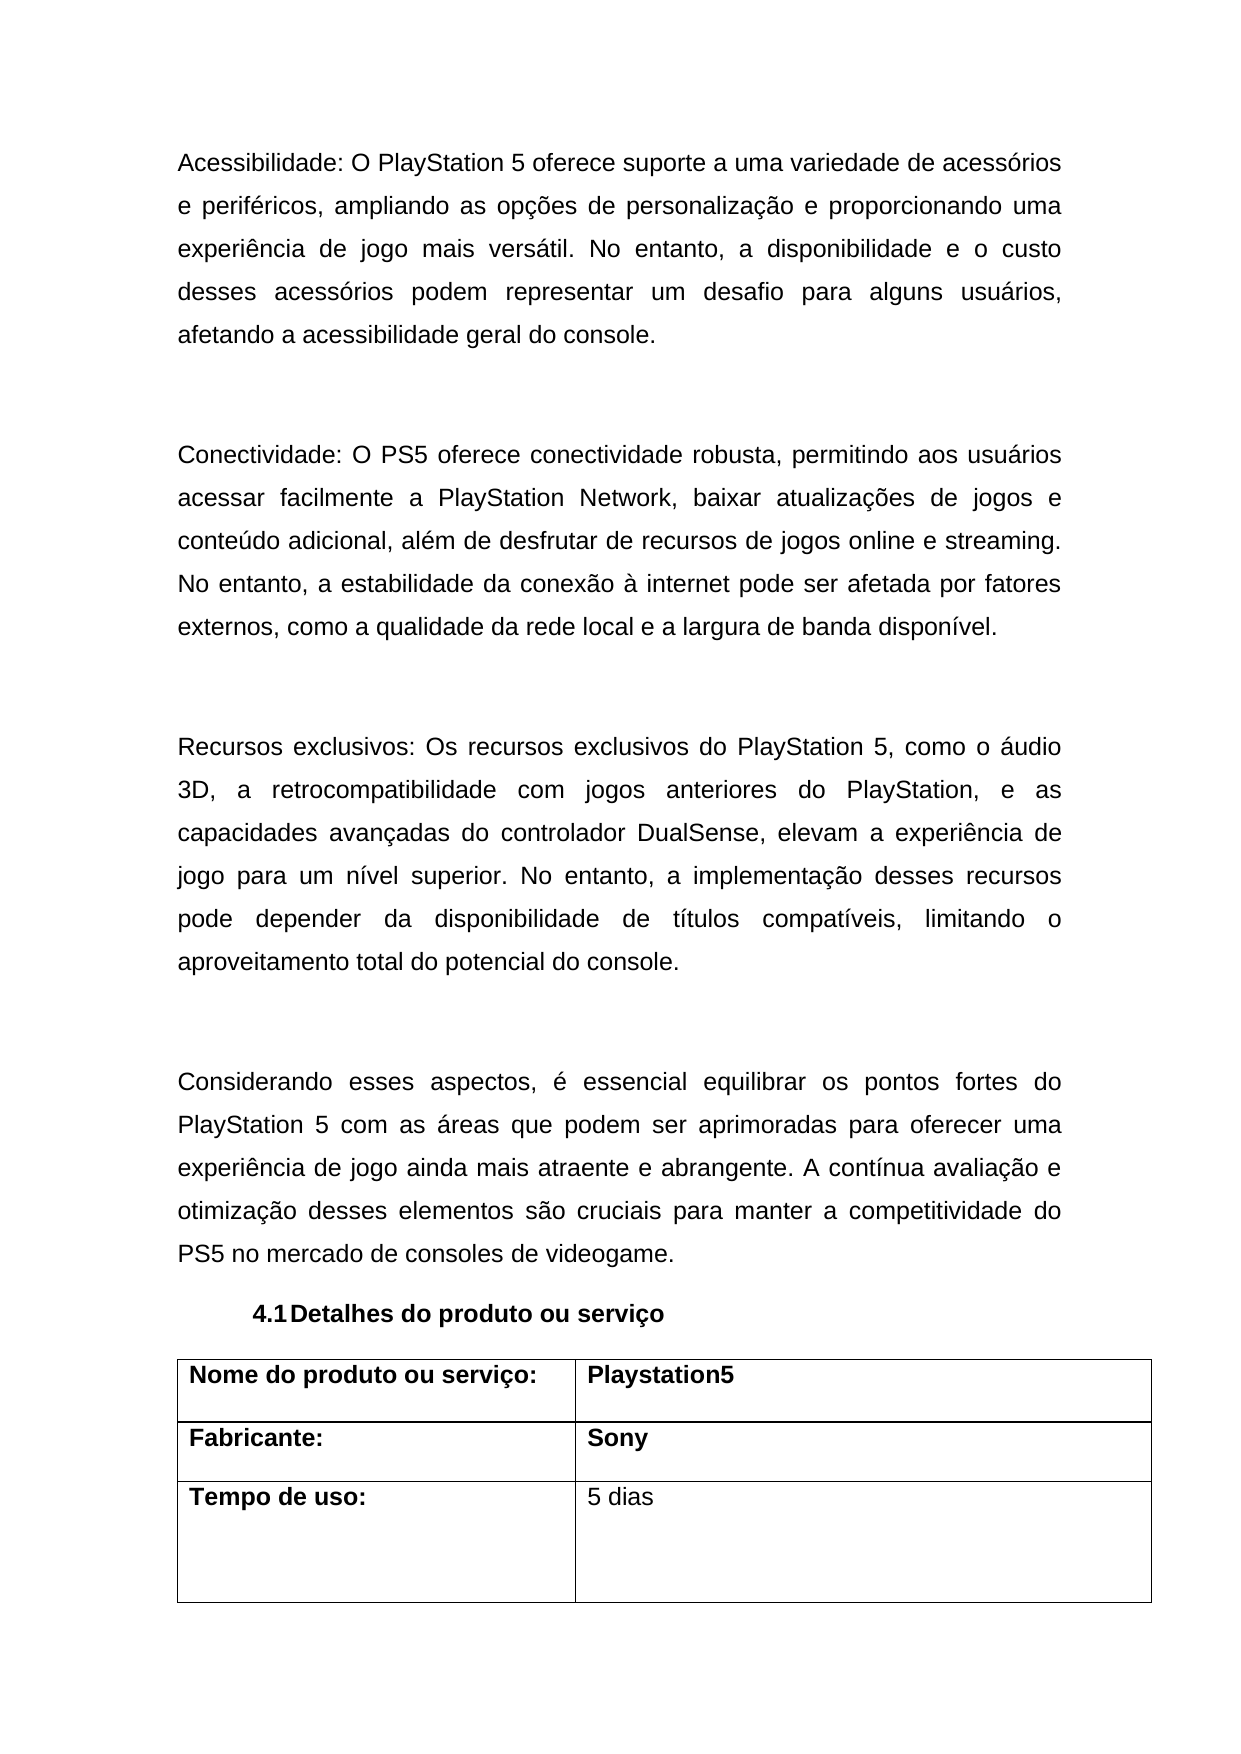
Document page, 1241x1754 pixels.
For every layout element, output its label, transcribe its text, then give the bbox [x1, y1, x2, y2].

text Recursos exclusivos: Os recursos exclusivos do PlayStation 5, como o áudio 3D, a retrocompatibilidade com jogos anteriores do PlayStation, e as capacidades avançadas do controlador DualSense, elevam a experiência de jogo para um nível superior. No entanto, a implementação desses recursos pode depender da disponibilidade de títulos compatíveis, limitando o aproveitamento total do potencial do console. [177, 732, 1063, 976]
table_cell 5 dias [576, 1482, 1151, 1602]
text Conectividade: O PS5 oferece conectividade robusta, permitindo aos usuários acessar facilmente a PlayStation Network, baixar atualizações de jogos e conteúdo adicional, além de desfrutar de recursos de jogos online e streaming. No entanto, a estabilidade da conexão à internet pode ser afetada por fatores externos, como a qualidade da rede local e a largura de banda disponível. [177, 440, 1063, 641]
table_header Playstation5 [576, 1360, 1151, 1421]
table_cell Sony [576, 1423, 1151, 1481]
text Considerando esses aspectos, é essencial equilibrar os pontos fortes do PlayStation 5 com as áreas que podem ser aprimoradas para oferecer uma experiência de jogo ainda mais atraente e abrangente. A contínua avaliação e otimização desses elementos são cruciais para manter a competitividade do PS5 no mercado de consoles de videogame. [177, 1067, 1063, 1268]
subtitle Detalhes do produto ou serviço [252, 1299, 1063, 1328]
table_cell Fabricante: [178, 1423, 575, 1481]
text Acessibilidade: O PlayStation 5 oferece suporte a uma variedade de acessórios e periféricos, ampliando as opções de personalização e proporcionando uma experiência de jogo mais versátil. No entanto, a disponibilidade e o custo desses acessórios podem representar um desafio para alguns usuários, afetando a acessibilidade geral do console. [177, 148, 1063, 349]
table_cell Tempo de uso: [178, 1482, 575, 1602]
table_header Nome do produto ou serviço: [178, 1360, 575, 1421]
